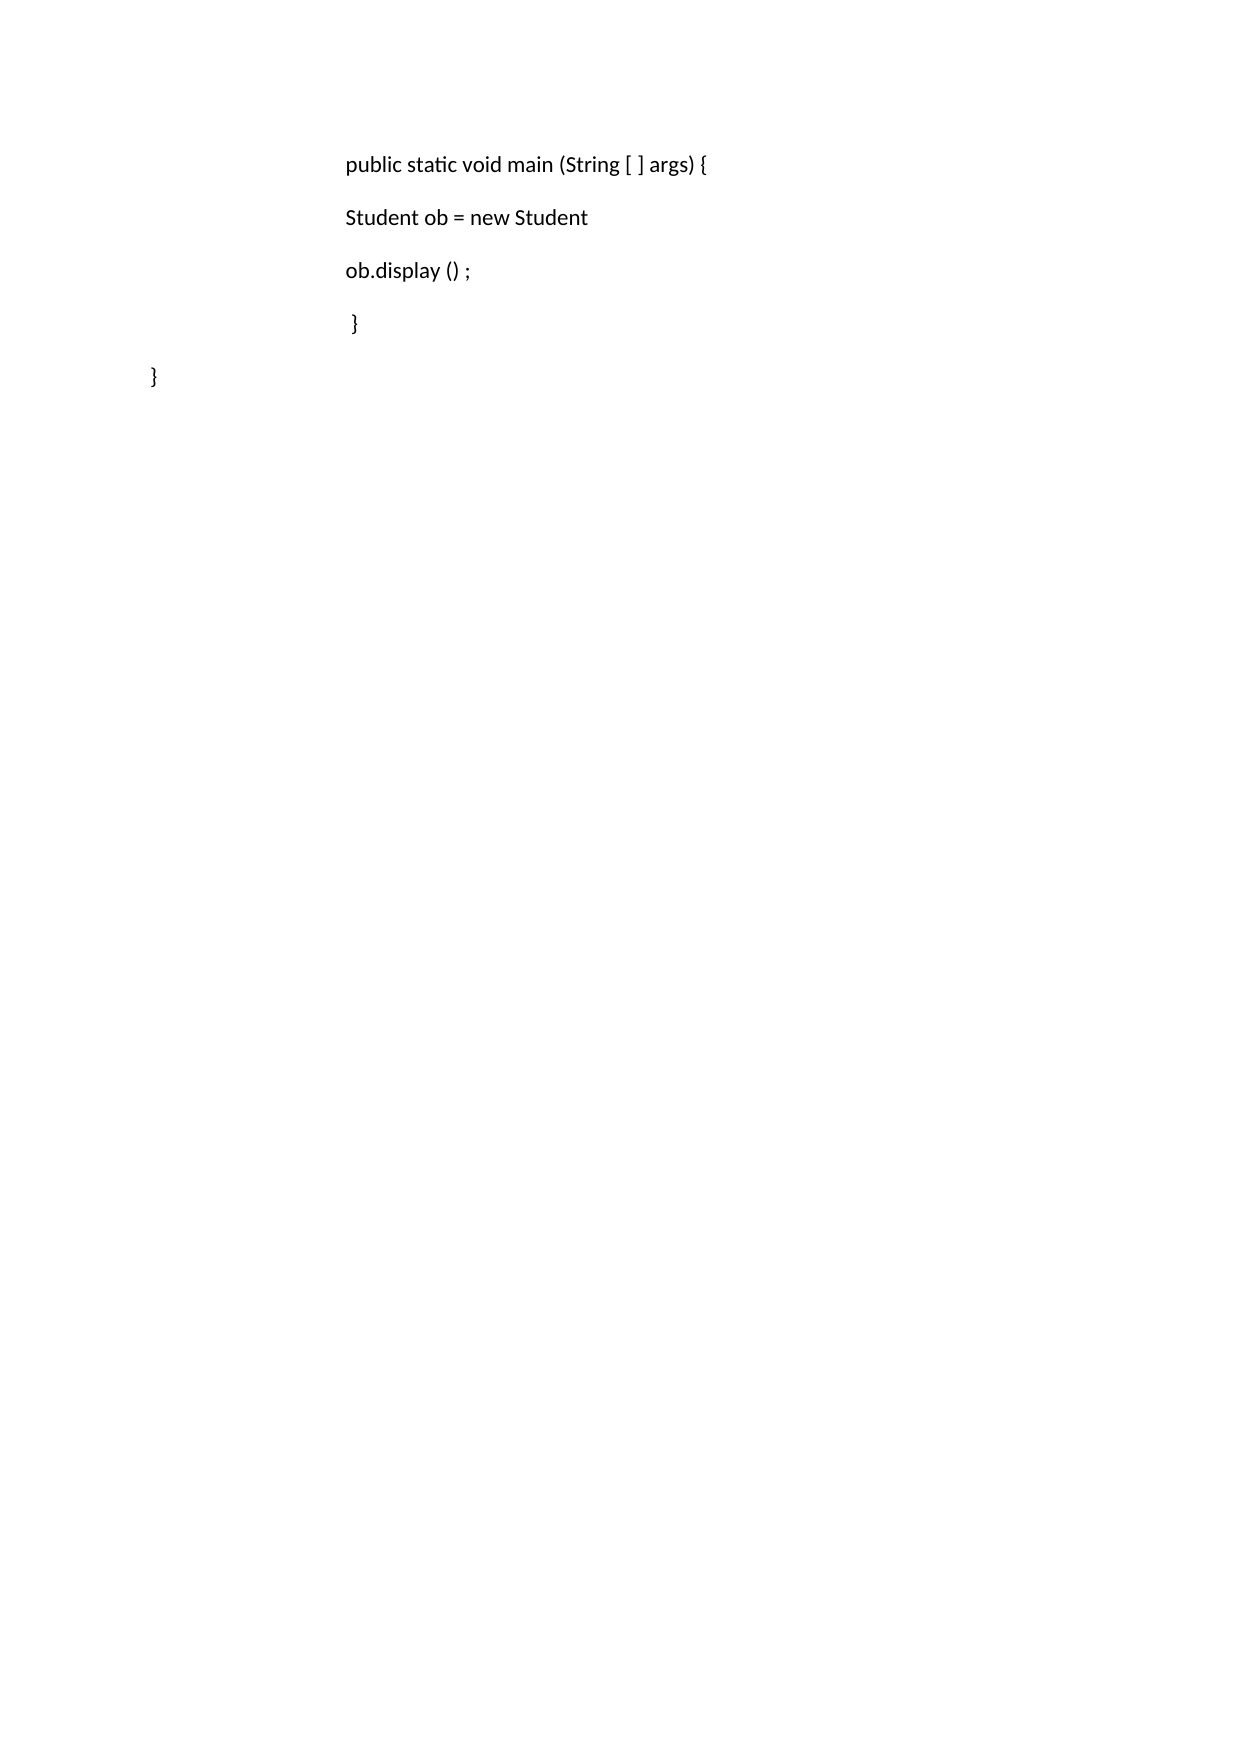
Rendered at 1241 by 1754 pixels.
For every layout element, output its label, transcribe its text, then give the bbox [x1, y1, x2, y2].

text } [150, 362, 1090, 390]
text Student ob = new Student [150, 203, 1090, 231]
text public static void main (String [ ] args) { [150, 150, 1090, 178]
text } [150, 309, 1090, 337]
text ob.display () ; [150, 256, 1090, 284]
